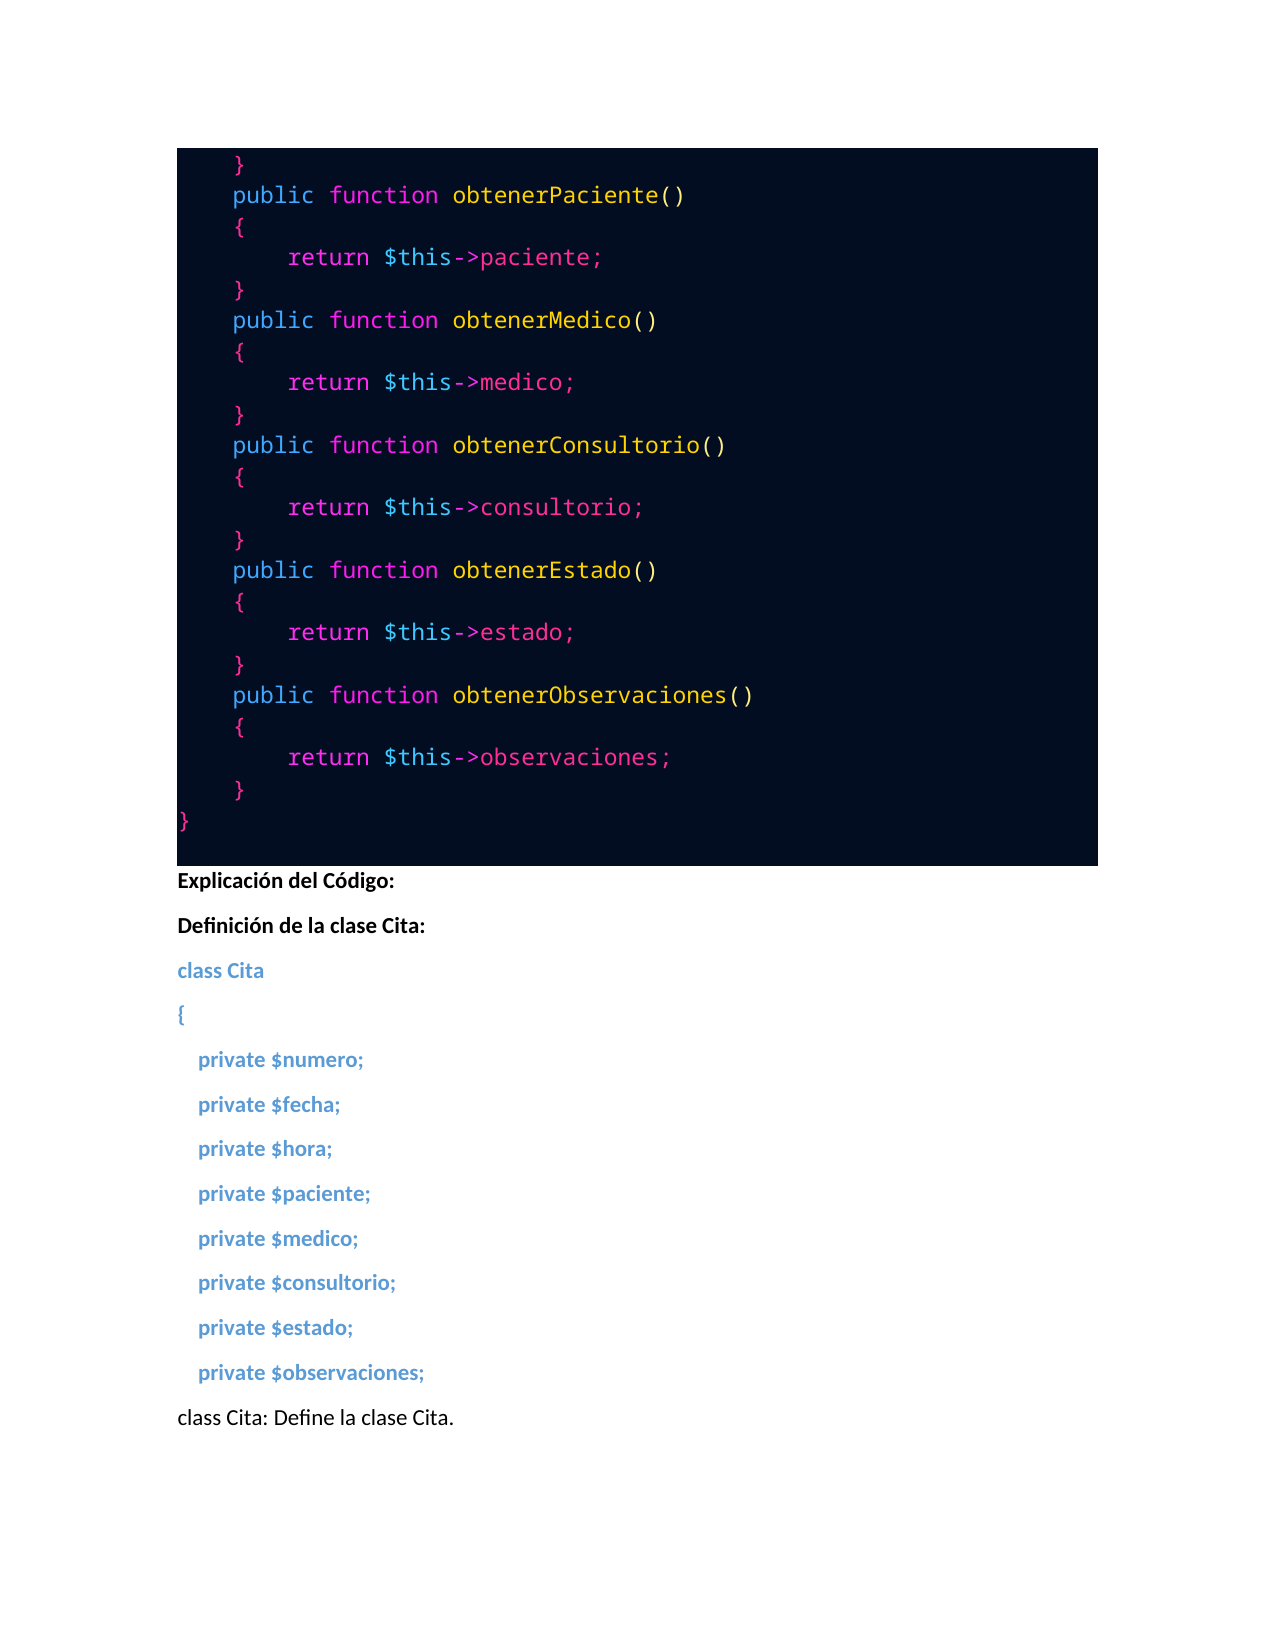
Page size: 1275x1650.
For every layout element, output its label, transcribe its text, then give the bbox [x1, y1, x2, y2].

text class Cita [177, 956, 1098, 984]
text private $paciente; [177, 1179, 1098, 1207]
text { [177, 335, 1098, 366]
text Explicación del Código: [177, 866, 1098, 894]
text { [177, 1000, 1098, 1028]
text private $hora; [177, 1134, 1098, 1162]
text } [177, 273, 1098, 304]
text class Cita: Define la clase Cita. [177, 1403, 1098, 1431]
text private $numero; [177, 1045, 1098, 1073]
text } [177, 398, 1098, 429]
text } [177, 773, 1098, 804]
text Definición de la clase Cita: [177, 911, 1098, 939]
text public function obtenerConsultorio() [177, 429, 1098, 460]
text public function obtenerEstado() [177, 554, 1098, 585]
text } [177, 804, 1098, 835]
text public function obtenerObservaciones() [177, 679, 1098, 710]
text public function obtenerPaciente() [177, 179, 1098, 210]
text public function obtenerMedico() [177, 304, 1098, 335]
text return $this->medico; [177, 366, 1098, 398]
text return $this->estado; [177, 616, 1098, 648]
text return $this->observaciones; [177, 741, 1098, 773]
text private $observaciones; [177, 1358, 1098, 1386]
text { [177, 710, 1098, 741]
text private $estado; [177, 1313, 1098, 1341]
text } [177, 523, 1098, 554]
text { [177, 585, 1098, 616]
text { [177, 210, 1098, 241]
text private $consultorio; [177, 1268, 1098, 1297]
text private $medico; [177, 1224, 1098, 1252]
text return $this->paciente; [177, 241, 1098, 273]
text private $fecha; [177, 1090, 1098, 1118]
text return $this->consultorio; [177, 491, 1098, 523]
text } [177, 148, 1098, 179]
text } [177, 648, 1098, 679]
text { [177, 460, 1098, 491]
